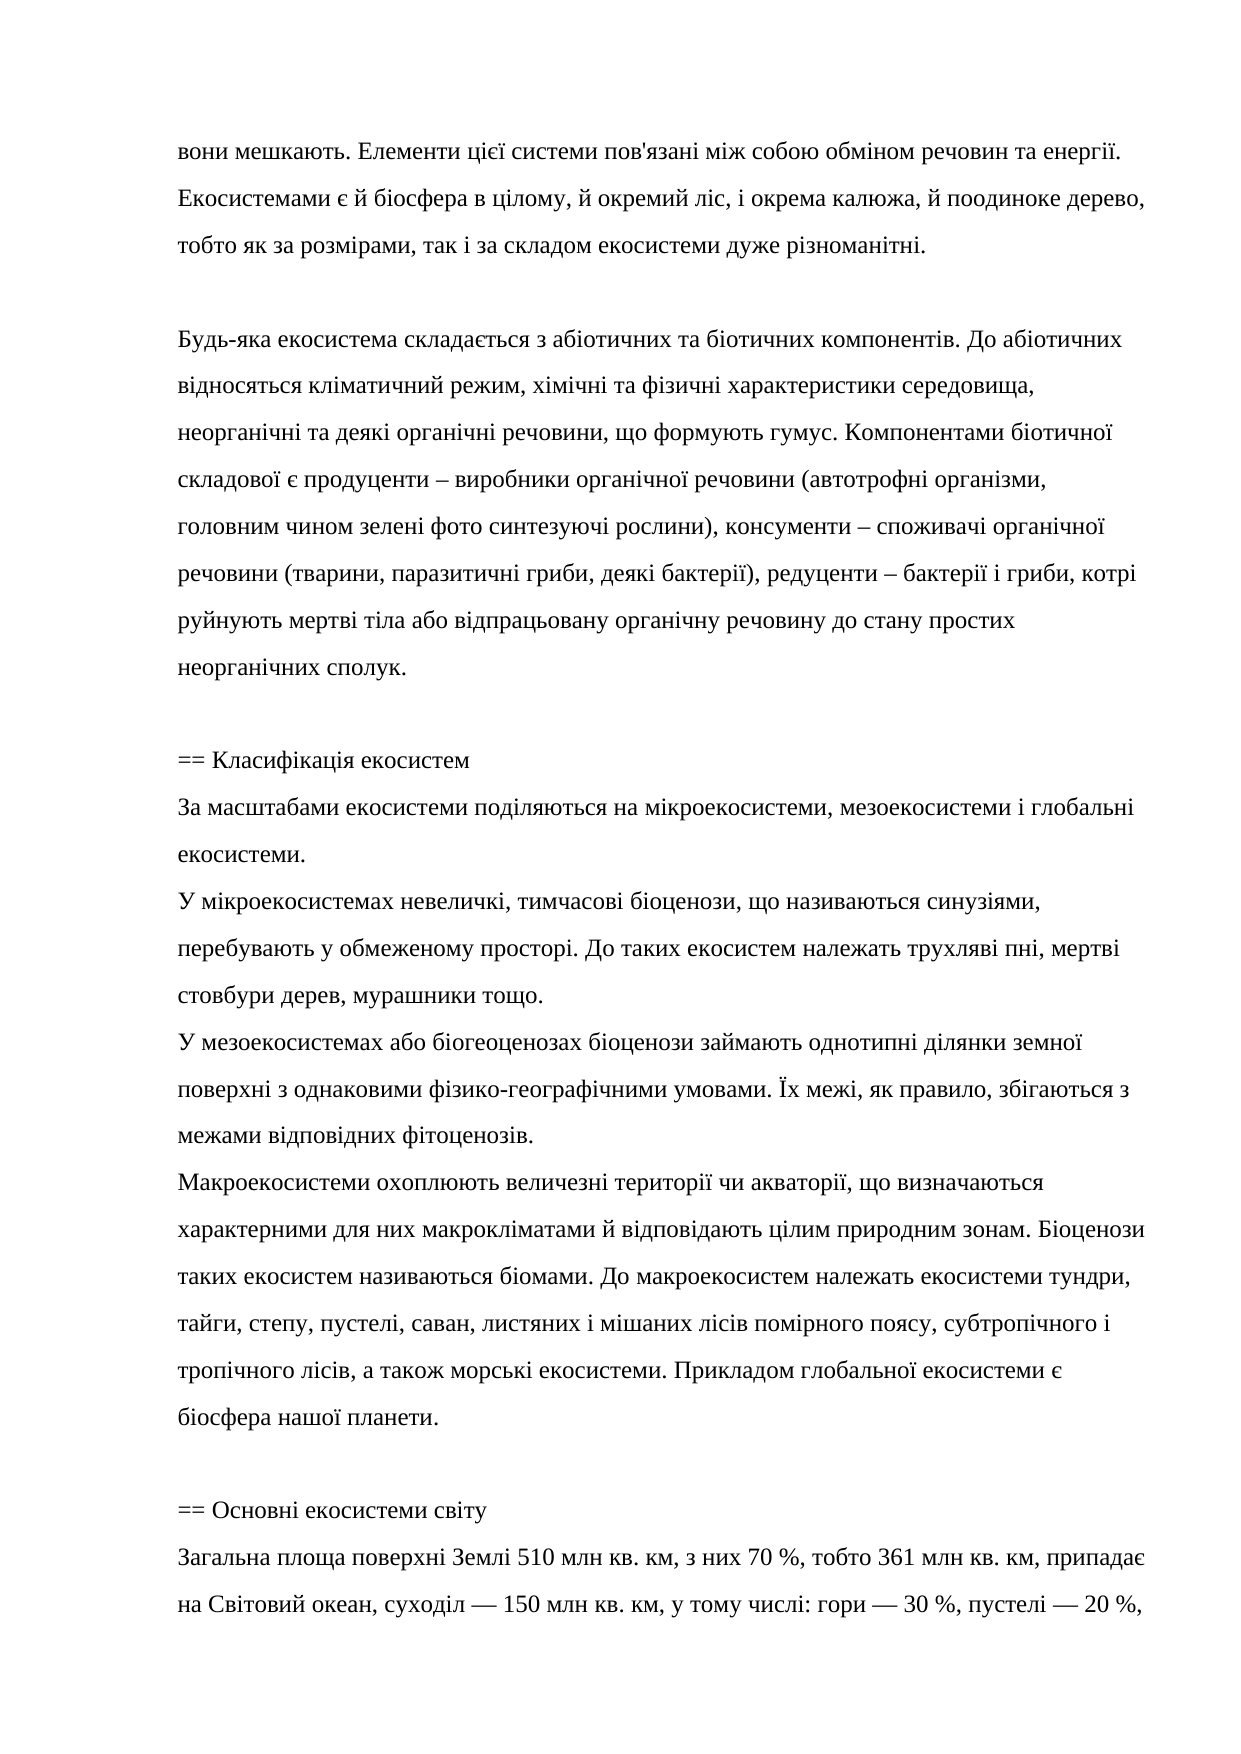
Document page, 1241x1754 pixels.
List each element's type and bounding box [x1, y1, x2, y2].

text [177, 118, 1152, 1618]
